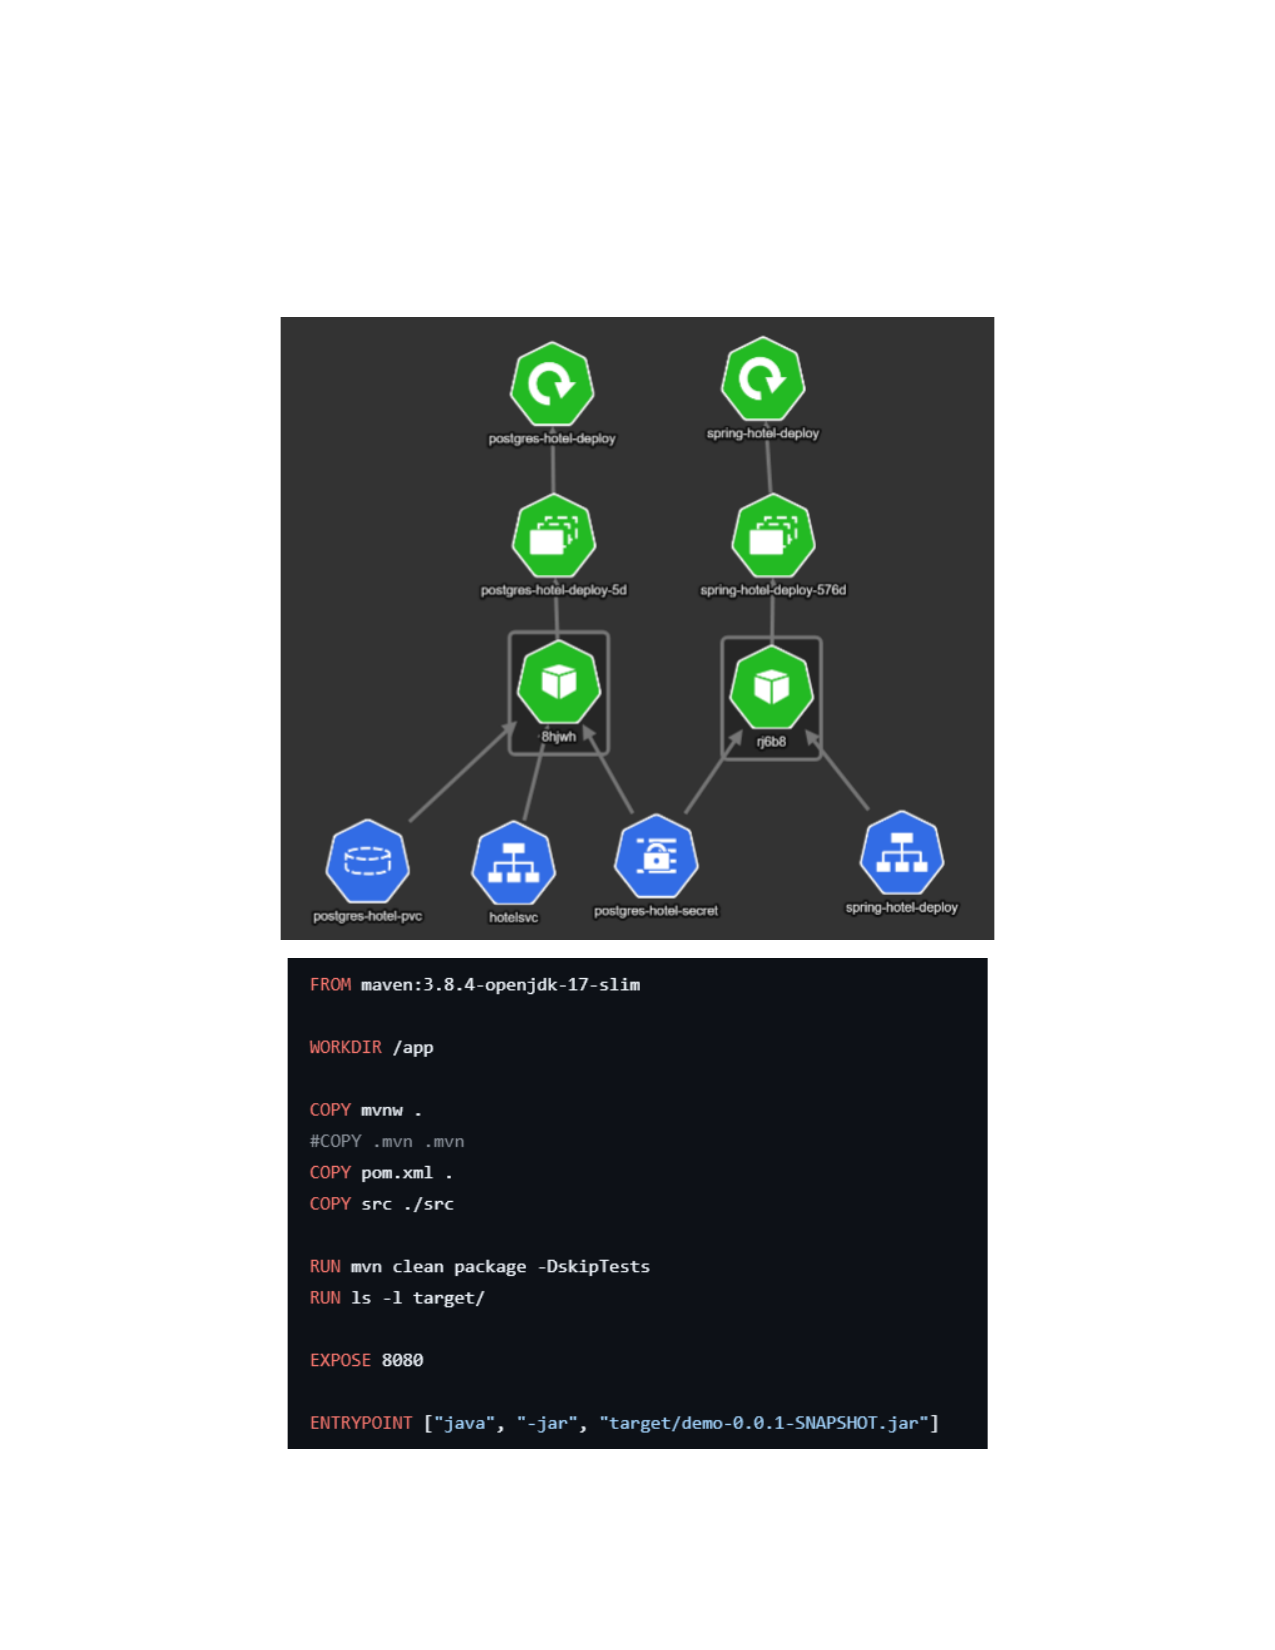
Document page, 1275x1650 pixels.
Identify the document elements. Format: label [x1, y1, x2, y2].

picture [280, 317, 995, 940]
picture [287, 958, 988, 1449]
